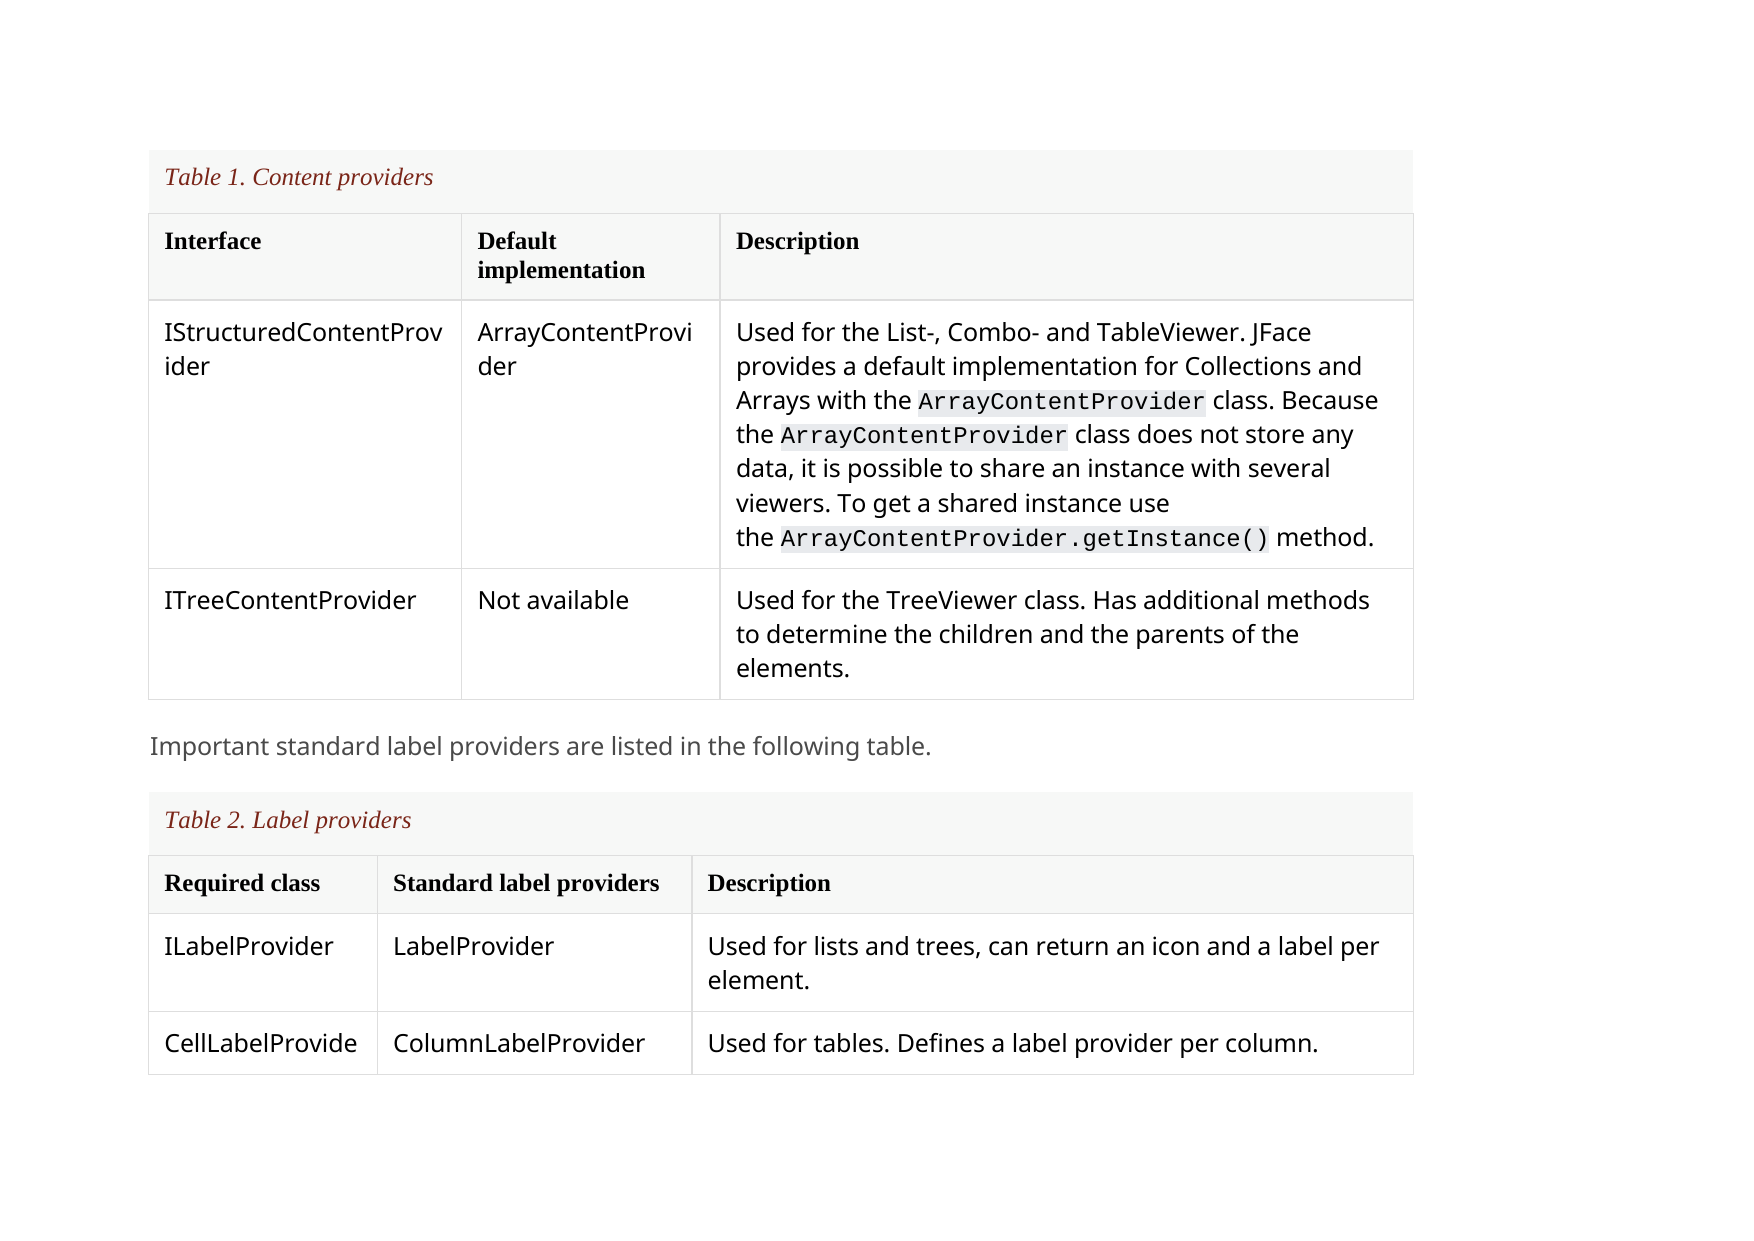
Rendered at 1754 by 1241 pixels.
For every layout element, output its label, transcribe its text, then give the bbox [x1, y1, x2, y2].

table_cell Required class [149, 856, 377, 913]
text Important standard label providers are listed in the following table. [150, 729, 1604, 763]
table_cell Standard label providers [378, 856, 691, 913]
table_cell Interface [149, 214, 461, 299]
table_cell Used for the TreeViewer class. Has additional methods to determine the children and the parents of the elements. [721, 569, 1413, 699]
table_cell ArrayContentProvider [462, 301, 719, 567]
table_cell LabelProvider [378, 914, 691, 1011]
table_cell Not available [462, 569, 719, 699]
table_cell ILabelProvider [149, 914, 377, 1011]
table_cell Description [721, 214, 1413, 299]
table_cell Used for the List-, Combo- and TableViewer. JFace provides a default implementation for Collections and Arrays with the ArrayContentProvider class. Because the ArrayContentProvider class does not store any data, it is possible to share an instance with several viewers. To get a shared instance use the ArrayContentProvider.getInstance() method. [721, 301, 1413, 567]
table_header Table 1. Content providers [149, 150, 1413, 213]
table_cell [693, 1012, 1413, 1074]
table_cell Description [693, 856, 1413, 913]
table_cell Default implementation [462, 214, 719, 299]
table_cell CellLabelProvider [149, 1012, 377, 1074]
table_cell Used for lists and trees, can return an icon and a label per element. [693, 914, 1413, 1011]
table_cell ColumnLabelProvider [378, 1012, 691, 1074]
table_cell IStructuredContentProvider [149, 301, 461, 567]
table_header Table 2. Label providers [149, 792, 1413, 855]
table_cell ITreeContentProvider [149, 569, 461, 699]
